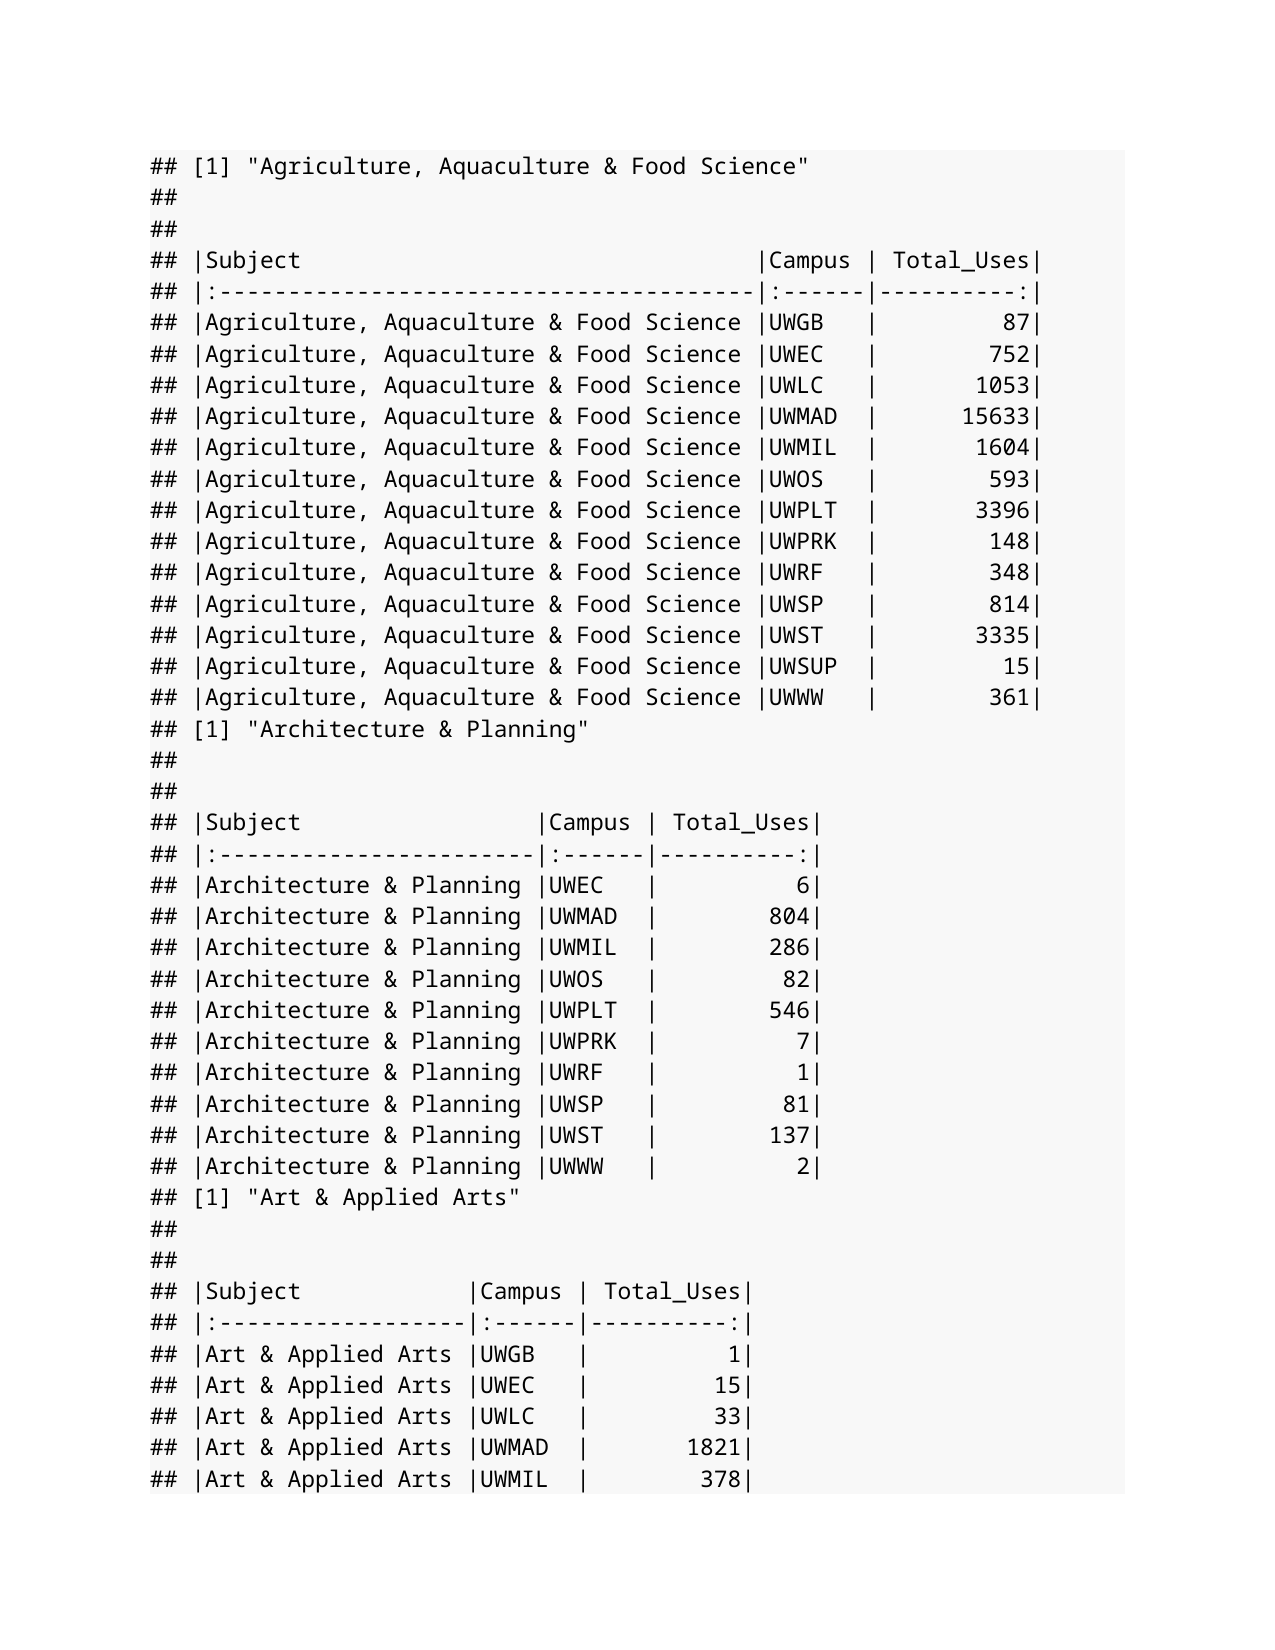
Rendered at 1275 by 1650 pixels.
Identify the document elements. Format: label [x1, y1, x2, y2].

text [150, 150, 1125, 1494]
